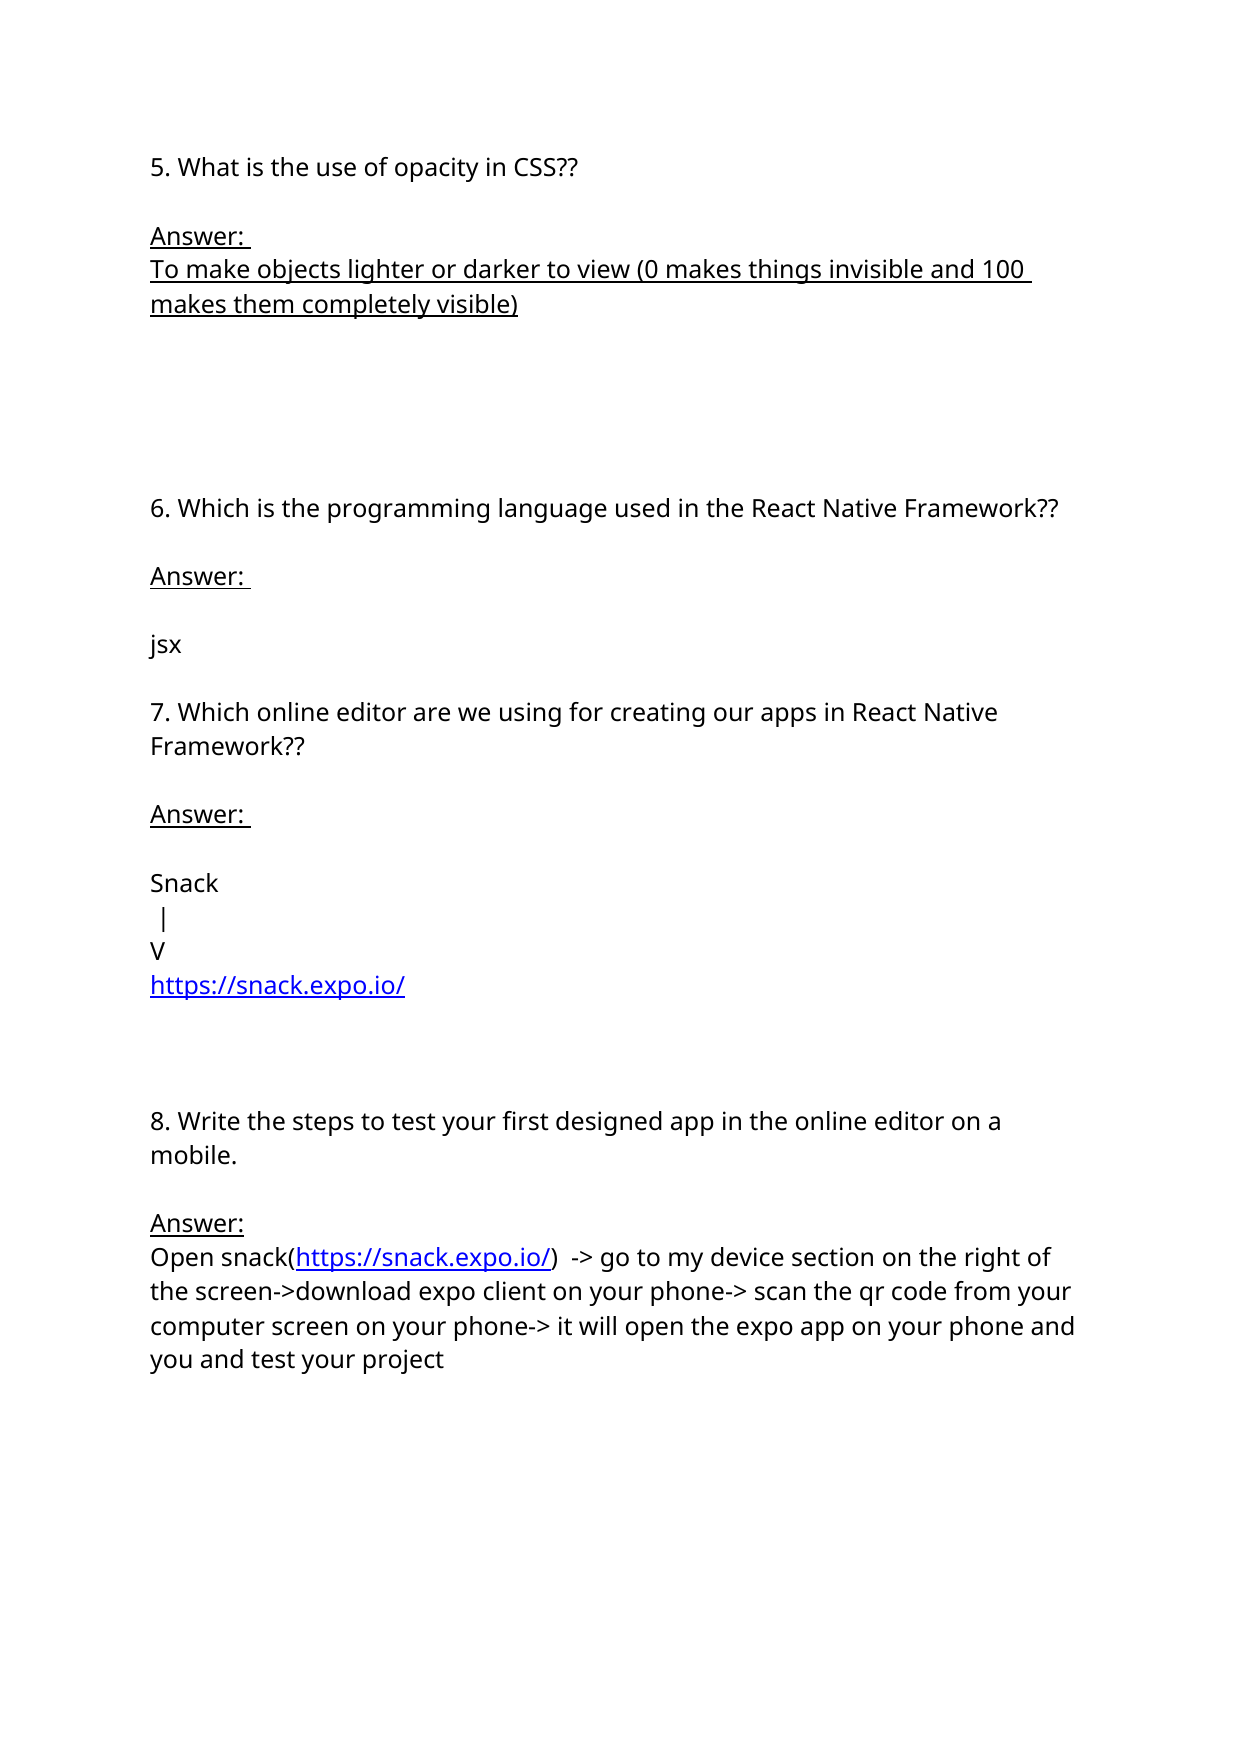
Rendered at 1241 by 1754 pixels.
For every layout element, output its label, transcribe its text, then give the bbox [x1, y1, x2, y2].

text V [150, 933, 1090, 967]
text Snack [150, 865, 1090, 899]
text https://snack.expo.io/ [150, 967, 1090, 1002]
text Open snack(https://snack.expo.io/) -> go to my device section on the right of the screen->download expo client on your phone-> scan the qr code from your computer screen on your phone-> it will open the expo app on your phone and you and test your project [150, 1240, 1090, 1376]
text 5. What is the use of opacity in CSS?? [150, 150, 1090, 184]
text Answer: [150, 797, 1090, 831]
text Answer: [150, 1206, 1090, 1240]
text jsx [150, 627, 1090, 661]
text 6. Which is the programming language used in the React Native Framework?? [150, 491, 1090, 525]
text 8. Write the steps to test your first designed app in the online editor on a mobile. [150, 1104, 1090, 1172]
text Answer: [150, 218, 1090, 252]
text To make objects lighter or darker to view (0 makes things invisible and 100 makes them completely visible) [150, 252, 1090, 320]
text | [150, 899, 1090, 933]
text Answer: [150, 559, 1090, 593]
text 7. Which online editor are we using for creating our apps in React Native Framework?? [150, 695, 1090, 763]
